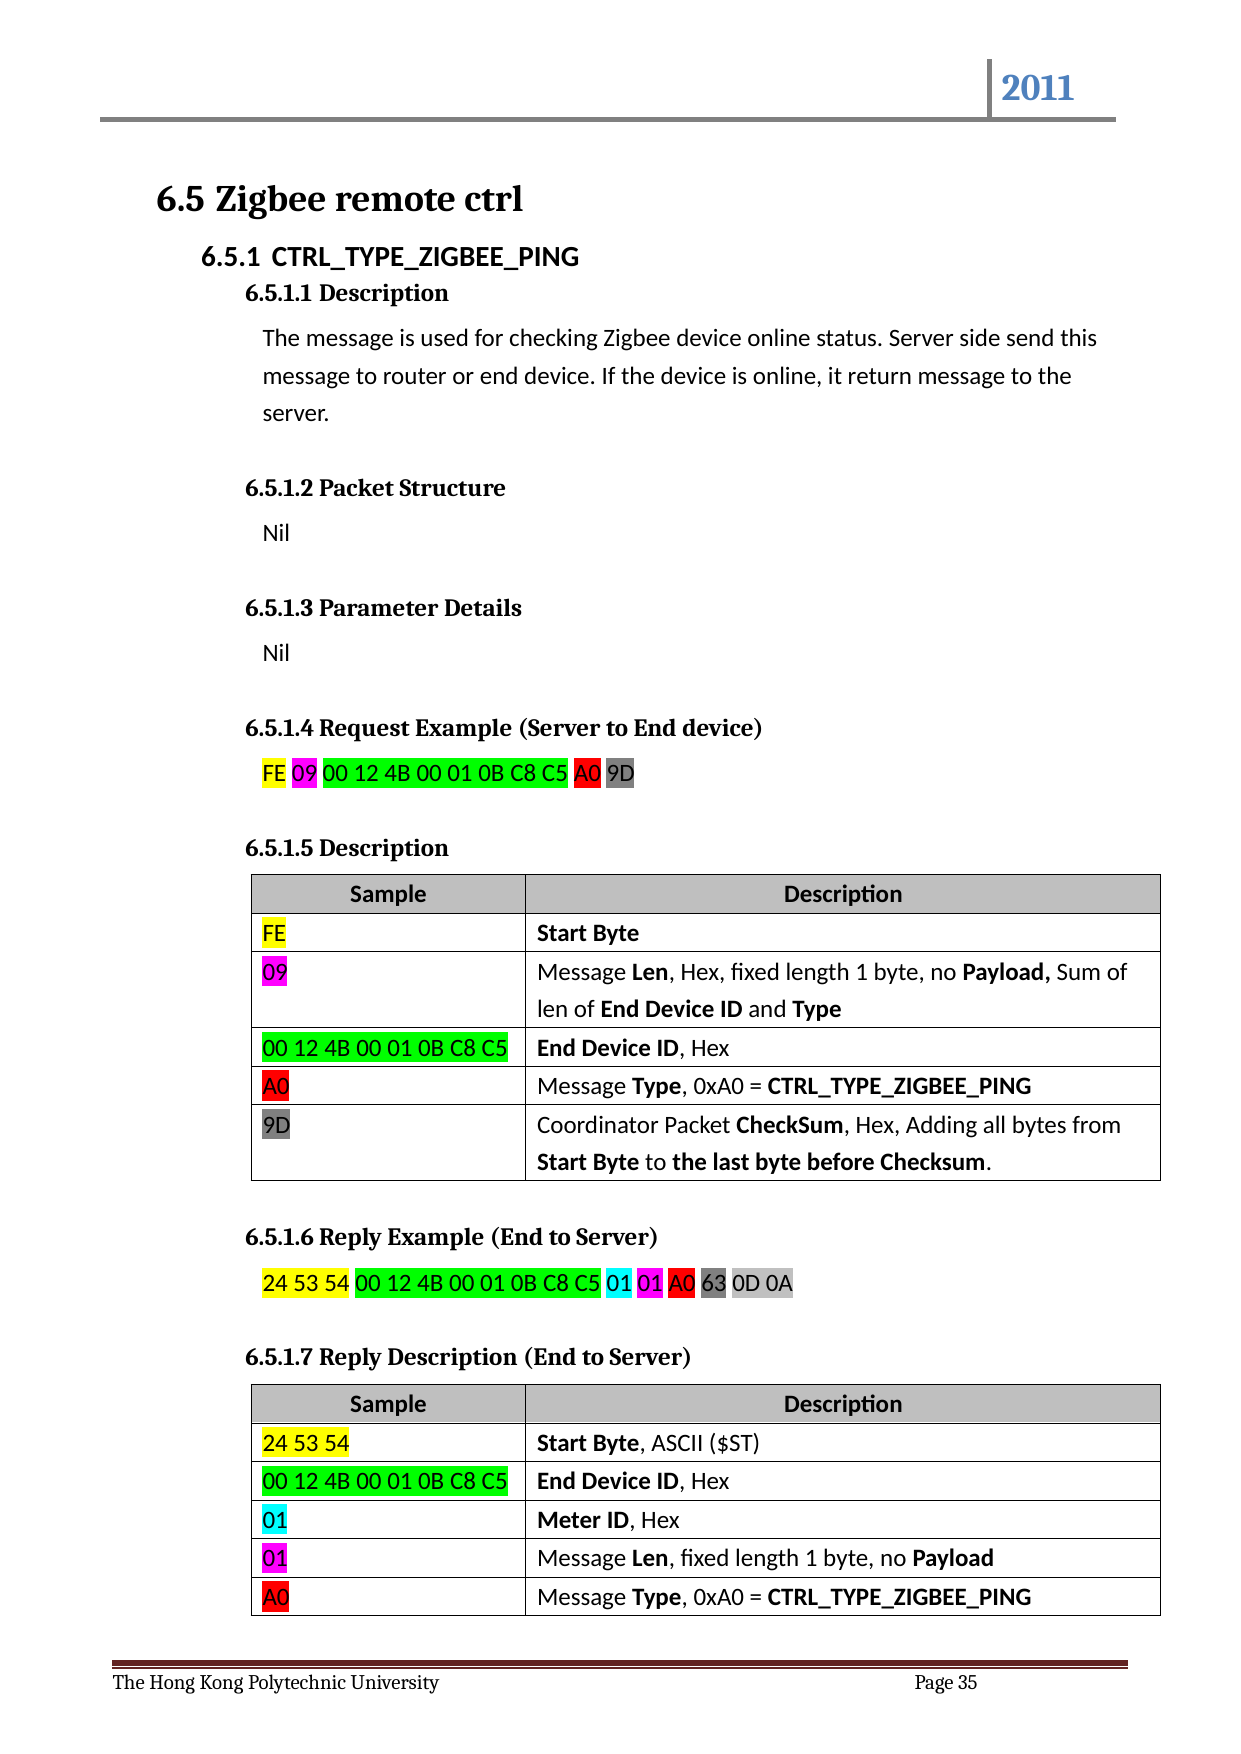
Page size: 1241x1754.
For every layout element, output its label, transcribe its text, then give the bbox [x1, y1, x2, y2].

subtitle Zigbee remote ctrl [156, 162, 1128, 237]
table_cell 00 12 4B 00 01 0B C8 C5 [252, 1462, 525, 1499]
table_cell 9D [252, 1105, 525, 1180]
table_cell 00 12 4B 00 01 0B C8 C5 [252, 1028, 525, 1066]
table_cell Start Byte, ASCII ($ST) [526, 1424, 1160, 1461]
table_header Sample [252, 875, 525, 913]
table_cell Start Byte [526, 914, 1160, 951]
table_cell 01 [252, 1501, 525, 1538]
table_cell 01 [252, 1539, 525, 1577]
table_cell Message Len, Hex, fixed length 1 byte, no Payload, Sum of len of End Device ID and Type [526, 952, 1160, 1027]
subtitle Request Example (Server to End device) [245, 709, 1128, 747]
text 24 53 54 00 12 4B 00 01 0B C8 C5 01 01 A0 63 0D 0A [262, 1264, 1128, 1301]
subtitle CTRL_TYPE_ZIGBEE_PING [201, 237, 1128, 274]
table_cell End Device ID, Hex [526, 1028, 1160, 1066]
table_header Description [526, 1385, 1160, 1422]
table_cell Message Type, 0xA0 = CTRL_TYPE_ZIGBEE_PING [526, 1578, 1160, 1615]
table_cell End Device ID, Hex [526, 1462, 1160, 1499]
text FE 09 00 12 4B 00 01 0B C8 C5 A0 9D [262, 754, 1128, 792]
subtitle Packet Structure [245, 469, 1128, 507]
text Nil [262, 634, 1128, 672]
subtitle Description [245, 829, 1128, 867]
table_cell Meter ID, Hex [526, 1501, 1160, 1538]
table_header Sample [252, 1385, 525, 1422]
text The message is used for checking Zigbee device online status. Server side send this message to router or end device. If the device is online, it return message to the server. [262, 319, 1128, 432]
subtitle Parameter Details [245, 589, 1128, 627]
table_cell A0 [252, 1067, 525, 1104]
table_cell 09 [252, 952, 525, 1027]
text Nil [262, 514, 1128, 552]
table_header Description [526, 875, 1160, 913]
table_cell Message Len, fixed length 1 byte, no Payload [526, 1539, 1160, 1577]
subtitle Description [245, 274, 1128, 312]
subtitle Reply Description (End to Server) [245, 1339, 1128, 1376]
table_cell 24 53 54 [252, 1424, 525, 1461]
table_cell FE [252, 914, 525, 951]
table_cell Message Type, 0xA0 = CTRL_TYPE_ZIGBEE_PING [526, 1067, 1160, 1104]
table_cell Coordinator Packet CheckSum, Hex, Adding all bytes from Start Byte to the last byte before Checksum. [526, 1105, 1160, 1180]
table_cell A0 [252, 1578, 525, 1615]
subtitle Reply Example (End to Server) [245, 1219, 1128, 1256]
